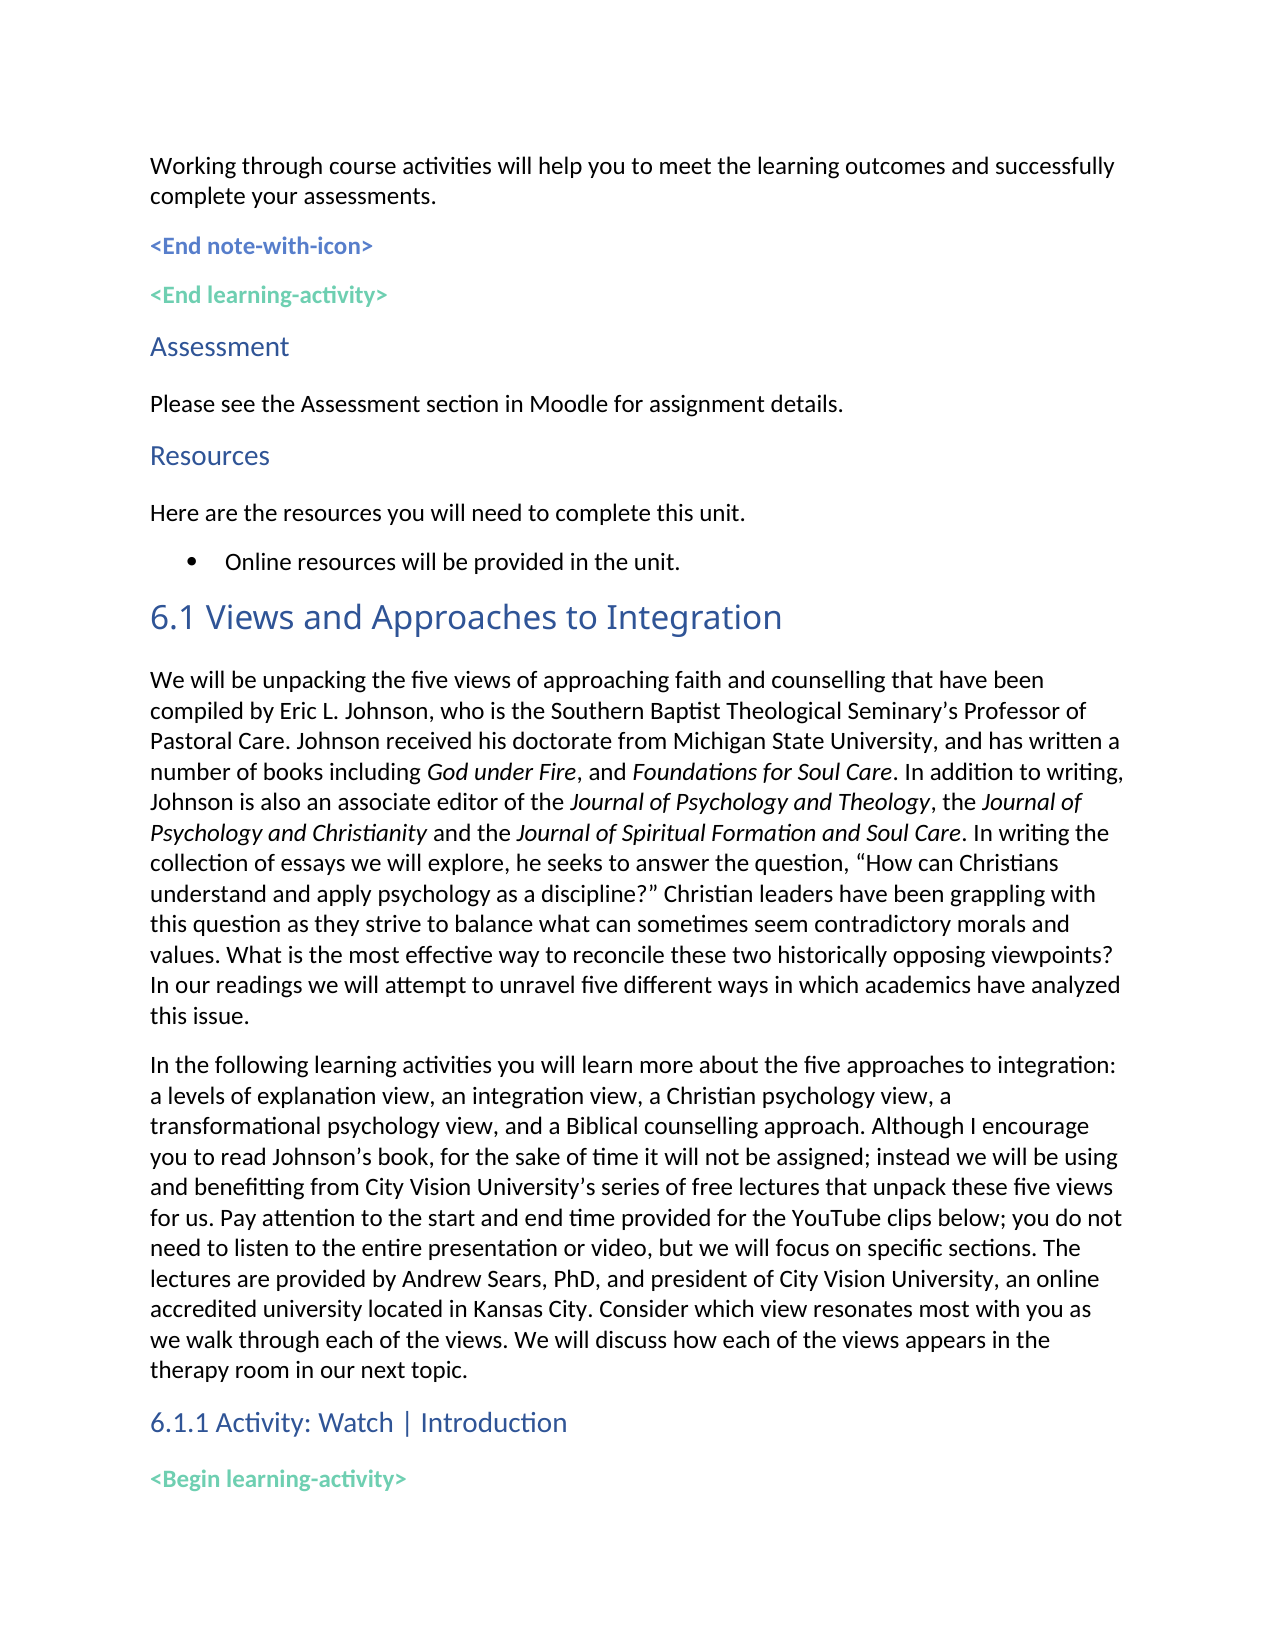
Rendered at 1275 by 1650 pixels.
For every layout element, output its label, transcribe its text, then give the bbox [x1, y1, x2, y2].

subtitle 6.1 Views and Approaches to Integration [150, 593, 1125, 639]
subtitle 6.1.1 Activity: Watch | Introduction [150, 1404, 1125, 1439]
subtitle Resources [150, 437, 1125, 473]
text <End note-with-icon> [150, 230, 1125, 260]
text <End learning-activity> [150, 279, 1125, 309]
text In the following learning activities you will learn more about the five approaches to integration: a levels of explanation view, an integration view, a Christian psychology view, a transformational psychology view, and a Biblical counselling approach. Although I encourage you to read Johnson’s book, for the sake of time it will not be assigned; instead we will be using and benefitting from City Vision University’s series of free lectures that unpack these five views for us. Pay attention to the start and end time provided for the YouTube clips below; you do not need to listen to the entire presentation or video, but we will focus on specific sections. The lectures are provided by Andrew Sears, PhD, and president of City Vision University, an online accredited university located in Kansas City. Consider which view resonates most with you as we walk through each of the views. We will discuss how each of the views appears in the therapy room in our next topic. [150, 1049, 1125, 1385]
text Please see the Assessment section in Moodle for assignment details. [150, 388, 1125, 418]
text We will be unpacking the five views of approaching faith and counselling that have been compiled by Eric L. Johnson, who is the Southern Baptist Theological Seminary’s Professor of Pastoral Care. Johnson received his doctorate from Michigan State University, and has written a number of books including God under Fire, and Foundations for Soul Care. In addition to writing, Johnson is also an associate editor of the Journal of Psychology and Theology, the Journal of Psychology and Christianity and the Journal of Spiritual Formation and Soul Care. In writing the collection of essays we will explore, he seeks to answer the question, “How can Christians understand and apply psychology as a discipline?” Christian leaders have been grappling with this question as they strive to balance what can sometimes seem contradictory morals and values. What is the most effective way to reconcile these two historically opposing viewpoints? In our readings we will attempt to unravel five different ways in which academics have analyzed this issue. [150, 664, 1125, 1031]
subtitle Assessment [150, 328, 1125, 364]
text <Begin learning-activity> [150, 1463, 1125, 1494]
text Working through course activities will help you to meet the learning outcomes and successfully complete your assessments. [150, 150, 1125, 211]
list Online resources will be provided in the unit. [187, 546, 1125, 577]
text Here are the resources you will need to complete this unit. [150, 497, 1125, 527]
